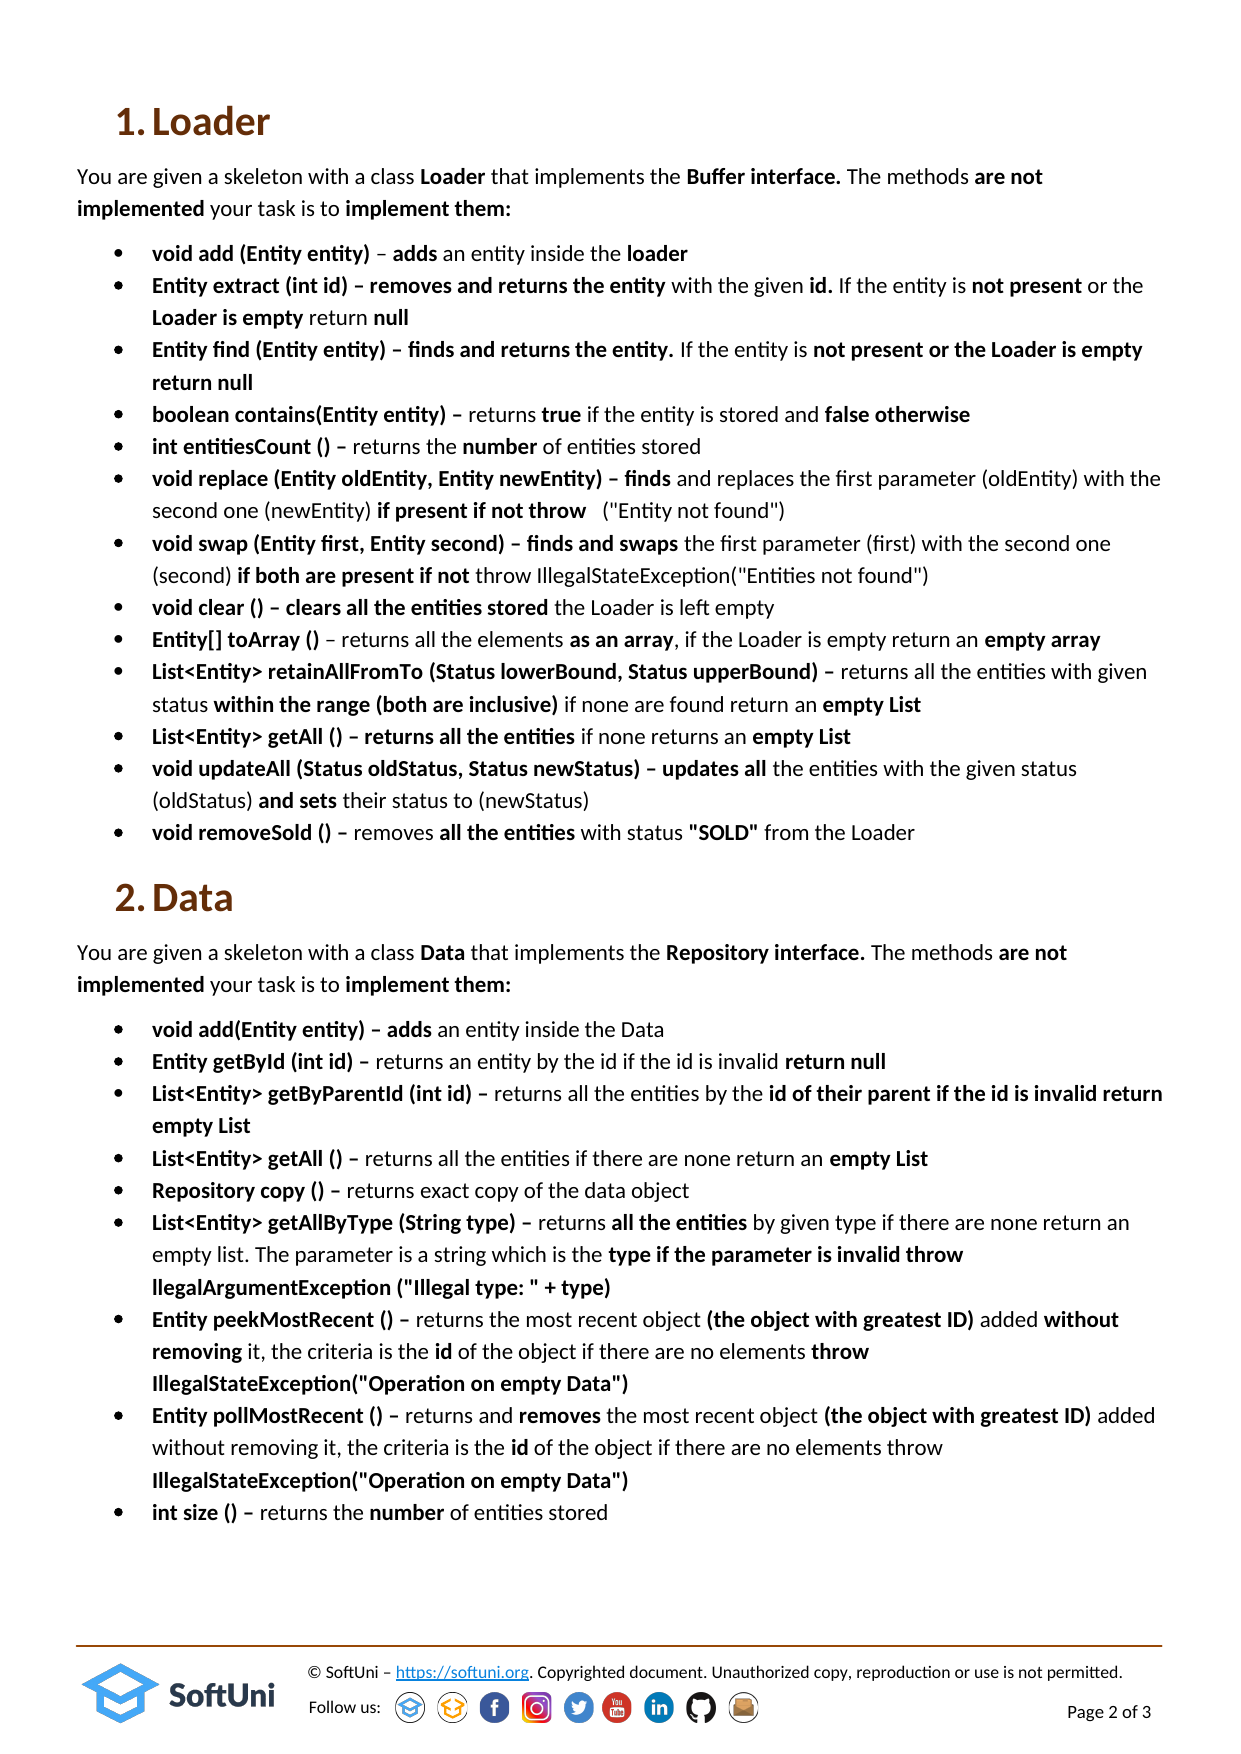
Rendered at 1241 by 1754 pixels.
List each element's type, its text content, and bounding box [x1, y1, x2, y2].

list int size () – returns the number of entities stored [114, 1498, 1163, 1526]
list List<Entity> getByParentId (int id) – returns all the entities by the id of their parent if the id is invalid return empty List [114, 1079, 1163, 1140]
picture [644, 1692, 653, 1701]
list void add (Entity entity) – adds an entity inside the loader [114, 239, 1163, 267]
subtitle Loader [114, 95, 1163, 146]
list Repository copy () – returns exact copy of the data object [114, 1176, 1163, 1204]
list void clear () – clears all the entities stored the Loader is left empty [114, 593, 1163, 621]
list Entity[] toArray () – returns all the elements as an array, if the Loader is empty return an empty array [114, 625, 1163, 653]
list void updateAll (Status oldStatus, Status newStatus) – updates all the entities with the given status (oldStatus) and sets their status to (newStatus) [114, 754, 1163, 814]
list Data [114, 871, 1163, 922]
picture [728, 1692, 759, 1723]
picture [522, 1692, 552, 1723]
picture [437, 1692, 468, 1723]
list void replace (Entity oldEntity, Entity newEntity) – finds and replaces the first parameter (oldEntity) with the second one (newEntity) if present if not throw ("Entity not found") [114, 464, 1163, 524]
list Entity find (Entity entity) – finds and returns the entity. If the entity is not present or the Loader is empty return null [114, 336, 1163, 396]
picture [602, 1692, 632, 1723]
picture [479, 1692, 510, 1723]
picture [644, 1714, 653, 1723]
list Entity getById (int id) – returns an entity by the id if the id is invalid return null [114, 1047, 1163, 1075]
list void removeSold () – removes all the entities with status "SOLD" from the Loader [114, 818, 1163, 846]
picture [665, 1692, 674, 1701]
list Entity extract (int id) – removes and returns the entity with the given id. If the entity is not present or the Loader is empty return null [114, 271, 1163, 331]
text You are given a skeleton with a class Loader that implements the Buffer interface. The methods are not implemented your task is to implement them: [77, 162, 1163, 222]
picture [395, 1692, 425, 1723]
picture [564, 1692, 594, 1723]
picture [665, 1714, 674, 1723]
list boolean contains(Entity entity) – returns true if the entity is stored and false otherwise [114, 400, 1163, 428]
list Entity peekMostRecent () – returns the most recent object (the object with greatest ID) added without removing it, the criteria is the id of the object if there are no elements throw IllegalStateException("Operation on empty Data") [114, 1305, 1163, 1397]
list List<Entity> getAllByType (String type) – returns all the entities by given type if there are none return an empty list. The parameter is a string which is the type if the parameter is invalid throw llegalArgumentException ("Illegal type: " + type) [114, 1208, 1163, 1301]
list void add(Entity entity) – adds an entity inside the Data [114, 1015, 1163, 1043]
picture [658, 1705, 667, 1714]
text You are given a skeleton with a class Data that implements the Repository interface. The methods are not implemented your task is to implement them: [77, 938, 1163, 998]
list int entitiesCount () – returns the number of entities stored [114, 432, 1163, 460]
list Entity pollMostRecent () – returns and removes the most recent object (the object with greatest ID) added without removing it, the criteria is the id of the object if there are no elements throw IllegalStateException("Operation on empty Data") [114, 1401, 1163, 1494]
list List<Entity> getAll () – returns all the entities if none returns an empty List [114, 722, 1163, 750]
picture [686, 1692, 716, 1723]
list List<Entity> retainAllFromTo (Status lowerBound, Status upperBound) – returns all the entities with given status within the range (both are inclusive) if none are found return an empty List [114, 657, 1163, 718]
list List<Entity> getAll () – returns all the entities if there are none return an empty List [114, 1144, 1163, 1172]
picture [75, 1658, 281, 1729]
list void swap (Entity first, Entity second) – finds and swaps the first parameter (first) with the second one (second) if both are present if not throw IllegalStateException("Entities not found") [114, 529, 1163, 589]
